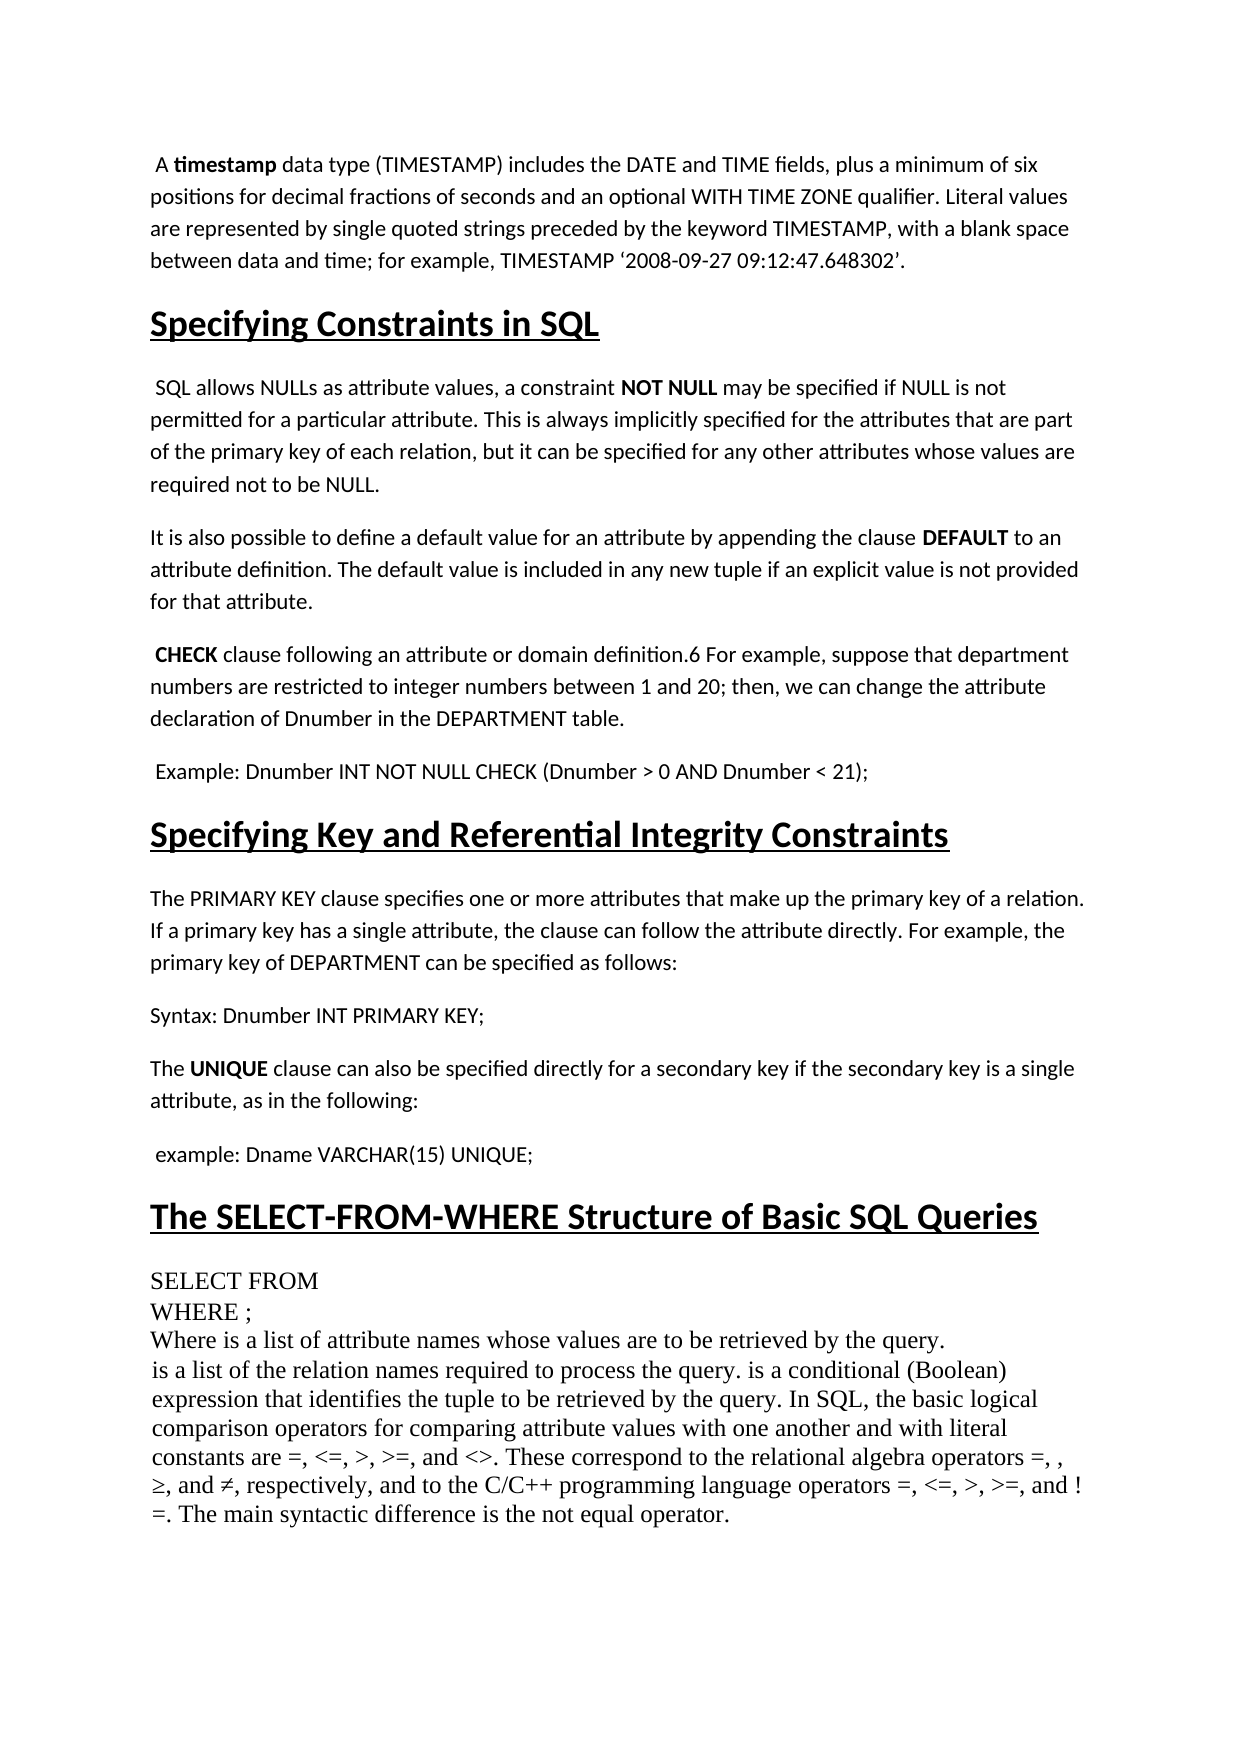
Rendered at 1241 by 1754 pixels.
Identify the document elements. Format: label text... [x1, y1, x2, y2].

text Specifying Constraints in SQL [150, 299, 1090, 345]
text SELECT FROM [150, 1266, 1090, 1295]
text The UNIQUE clause can also be specified directly for a secondary key if the secondary key is a single attribute, as in the following: [150, 1054, 1090, 1115]
text The PRIMARY KEY clause specifies one or more attributes that make up the primary key of a relation. If a primary key has a single attribute, the clause can follow the attribute directly. For example, the primary key of DEPARTMENT can be specified as follows: [150, 884, 1090, 976]
text Syntax: Dnumber INT PRIMARY KEY; [150, 1001, 1090, 1029]
text SQL allows NULLs as attribute values, a constraint NOT NULL may be specified if NULL is not permitted for a particular attribute. This is always implicitly specified for the attributes that are part of the primary key of each relation, but it can be specified for any other attributes whose values are required not to be NULL. [150, 373, 1090, 498]
text Specifying Key and Referential Integrity Constraints [150, 811, 1090, 856]
text CHECK clause following an attribute or domain definition.6 For example, suppose that department numbers are restricted to integer numbers between 1 and 20; then, we can change the attribute declaration of Dnumber in the DEPARTMENT table. [150, 640, 1090, 732]
table_header WHERE ; Where is a list of attribute names whose values are to be retrieved by the query. [149, 1295, 1098, 1589]
text It is also possible to define a default value for an attribute by appending the clause DEFAULT to an attribute definition. The default value is included in any new tuple if an explicit value is not provided for that attribute. [150, 523, 1090, 615]
text A timestamp data type (TIMESTAMP) includes the DATE and TIME fields, plus a minimum of six positions for decimal fractions of seconds and an optional WITH TIME ZONE qualifier. Literal values are represented by single quoted strings preceded by the keyword TIMESTAMP, with a blank space between data and time; for example, TIMESTAMP ‘2008-09-27 09:12:47.648302’. [150, 150, 1090, 274]
text Example: Dnumber INT NOT NULL CHECK (Dnumber > 0 AND Dnumber < 21); [150, 757, 1090, 786]
text example: Dname VARCHAR(15) UNIQUE; [150, 1140, 1090, 1168]
text The SELECT-FROM-WHERE Structure of Basic SQL Queries [150, 1193, 1090, 1238]
